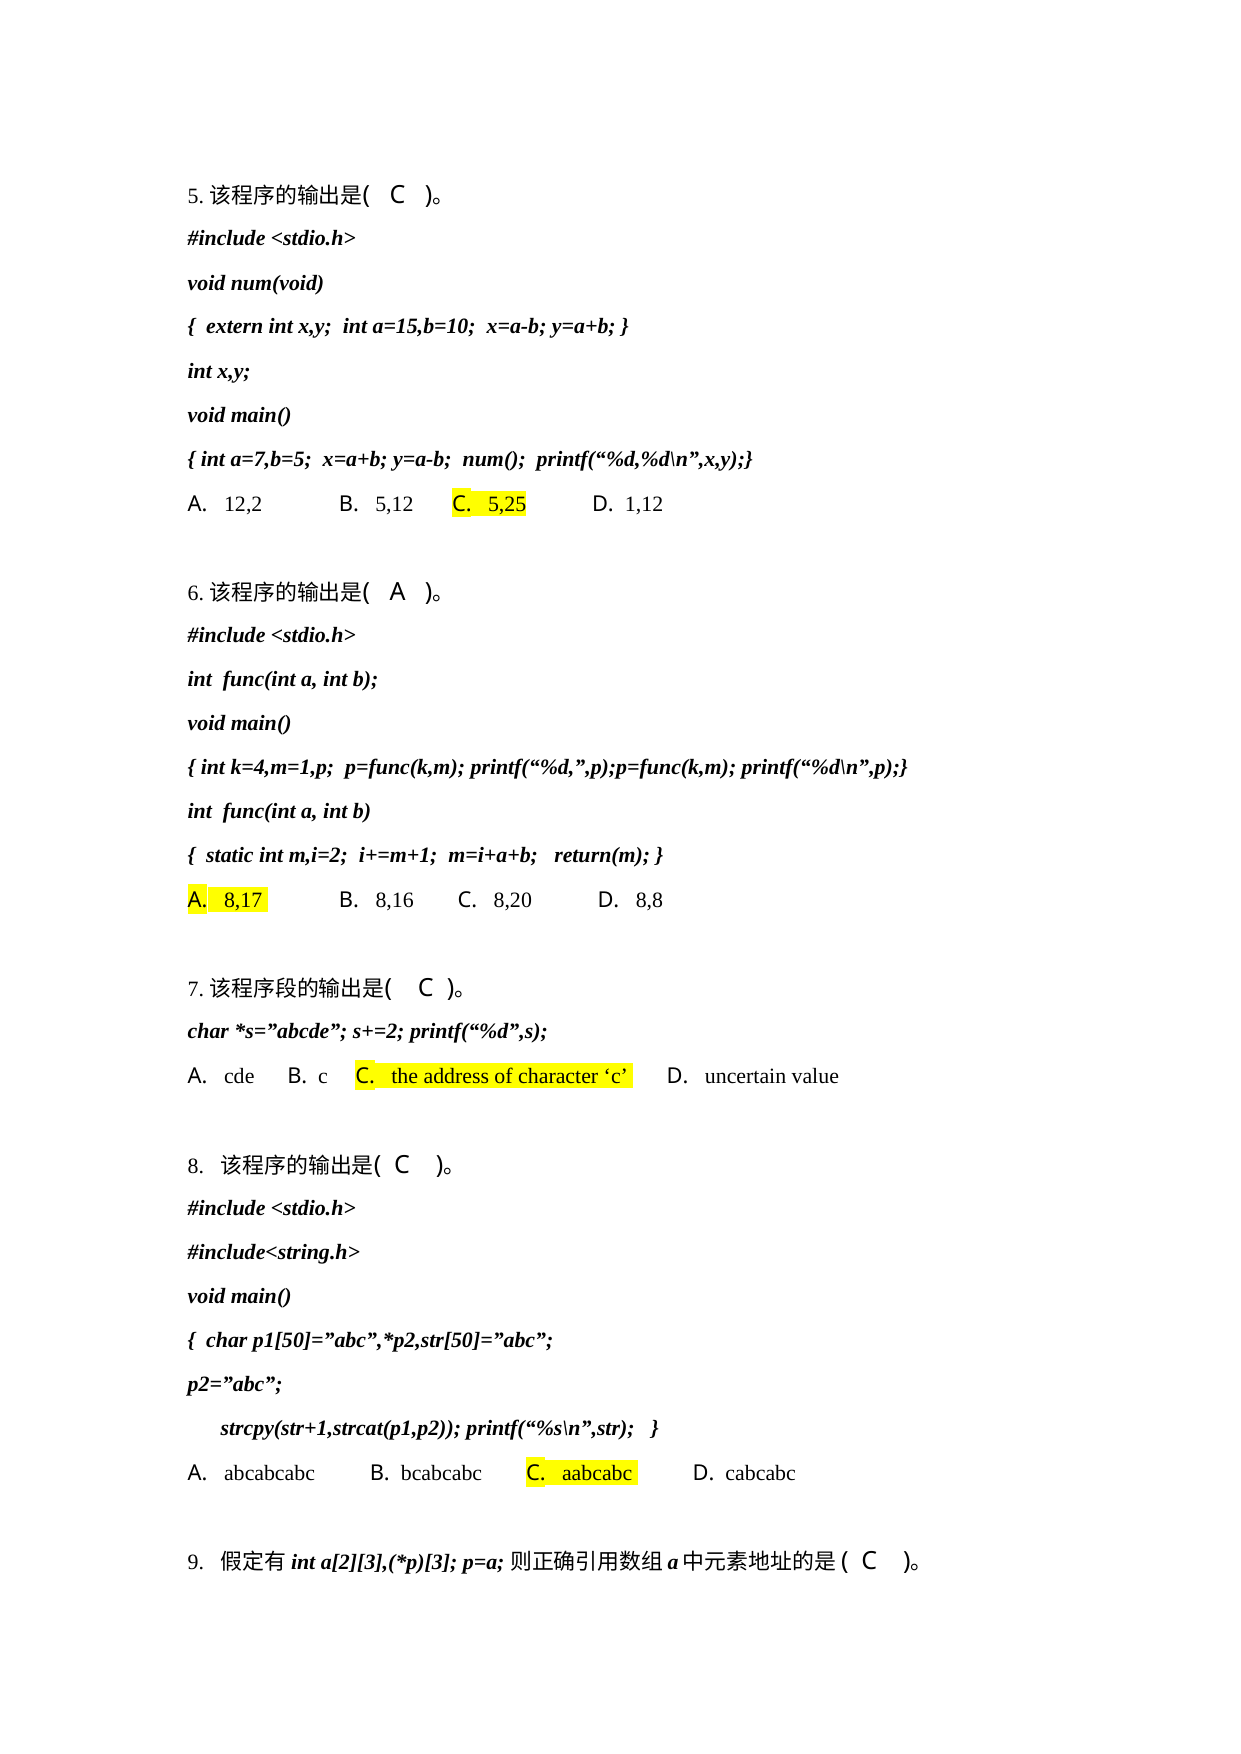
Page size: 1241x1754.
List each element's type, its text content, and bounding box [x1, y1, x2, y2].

text A. 8,17 B. 8,16 C. 8,20 D. 8,8 [187, 877, 1053, 921]
text #include <stdio.h> [187, 216, 1053, 260]
text int func(int a, int b) [187, 789, 1053, 833]
text { static int m,i=2; i+=m+1; m=i+a+b; return(m); } [187, 833, 1053, 877]
text A. cde B. c C. the address of character ‘c’ D. uncertain value [187, 1053, 1053, 1097]
text 5. 该程序的输出是( C )。 [187, 172, 1053, 216]
text #include <stdio.h> [187, 613, 1053, 657]
text void num(void) [187, 260, 1053, 304]
text A. 12,2 B. 5,12 C. 5,25 D. 1,12 [187, 480, 1053, 524]
text int func(int a, int b); [187, 657, 1053, 701]
text 6. 该程序的输出是( A )。 [187, 568, 1053, 613]
text 8. 该程序的输出是( C )。 [187, 1141, 1053, 1185]
text #include <stdio.h> [187, 1185, 1053, 1229]
text strcpy(str+1,strcat(p1,p2)); printf(“%s\n”,str); } [187, 1406, 1053, 1450]
text { extern int x,y; int a=15,b=10; x=a-b; y=a+b; } [187, 304, 1053, 348]
text void main() [187, 701, 1053, 745]
text p2=”abc”; [187, 1362, 1053, 1406]
text int x,y; [187, 348, 1053, 392]
text void main() [187, 392, 1053, 436]
text { int a=7,b=5; x=a+b; y=a-b; num(); printf(“%d,%d\n”,x,y);} [187, 436, 1053, 480]
text void main() [187, 1273, 1053, 1318]
text #include<string.h> [187, 1229, 1053, 1273]
text A. abcabcabc B. bcabcabc C. aabcabc D. cabcabc [187, 1450, 1053, 1494]
text char *s=”abcde”; s+=2; printf(“%d”,s); [187, 1009, 1053, 1053]
text { char p1[50]=”abc”,*p2,str[50]=”abc”; [187, 1318, 1053, 1362]
text 7. 该程序段的输出是( C )。 [187, 965, 1053, 1009]
text { int k=4,m=1,p; p=func(k,m); printf(“%d,”,p);p=func(k,m); printf(“%d\n”,p);} [187, 745, 1053, 789]
text 9. 假定有 int a[2][3],(*p)[3]; p=a; 则正确引用数组a中元素地址的是 ( C )。 [187, 1538, 1053, 1582]
